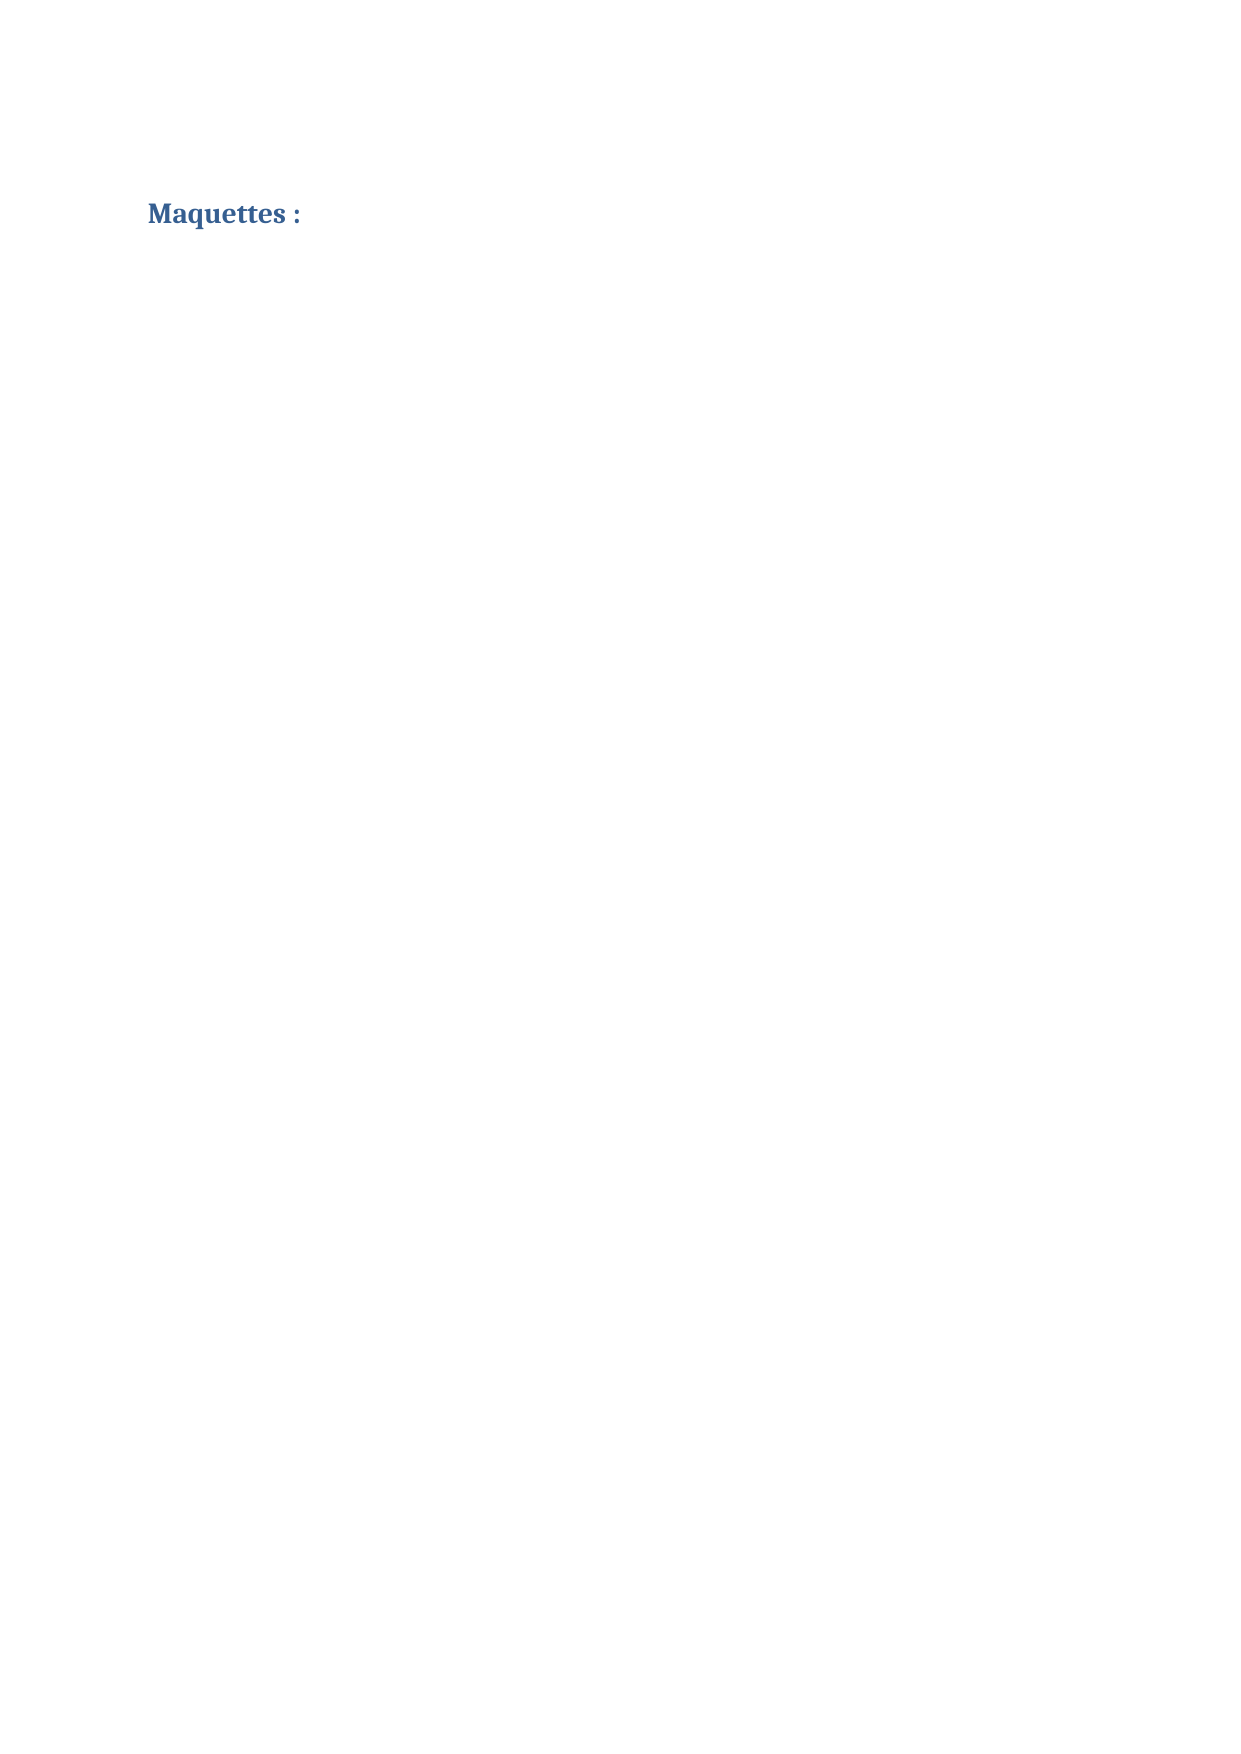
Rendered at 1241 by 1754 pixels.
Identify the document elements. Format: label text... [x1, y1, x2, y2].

subtitle Maquettes : [148, 198, 1093, 231]
